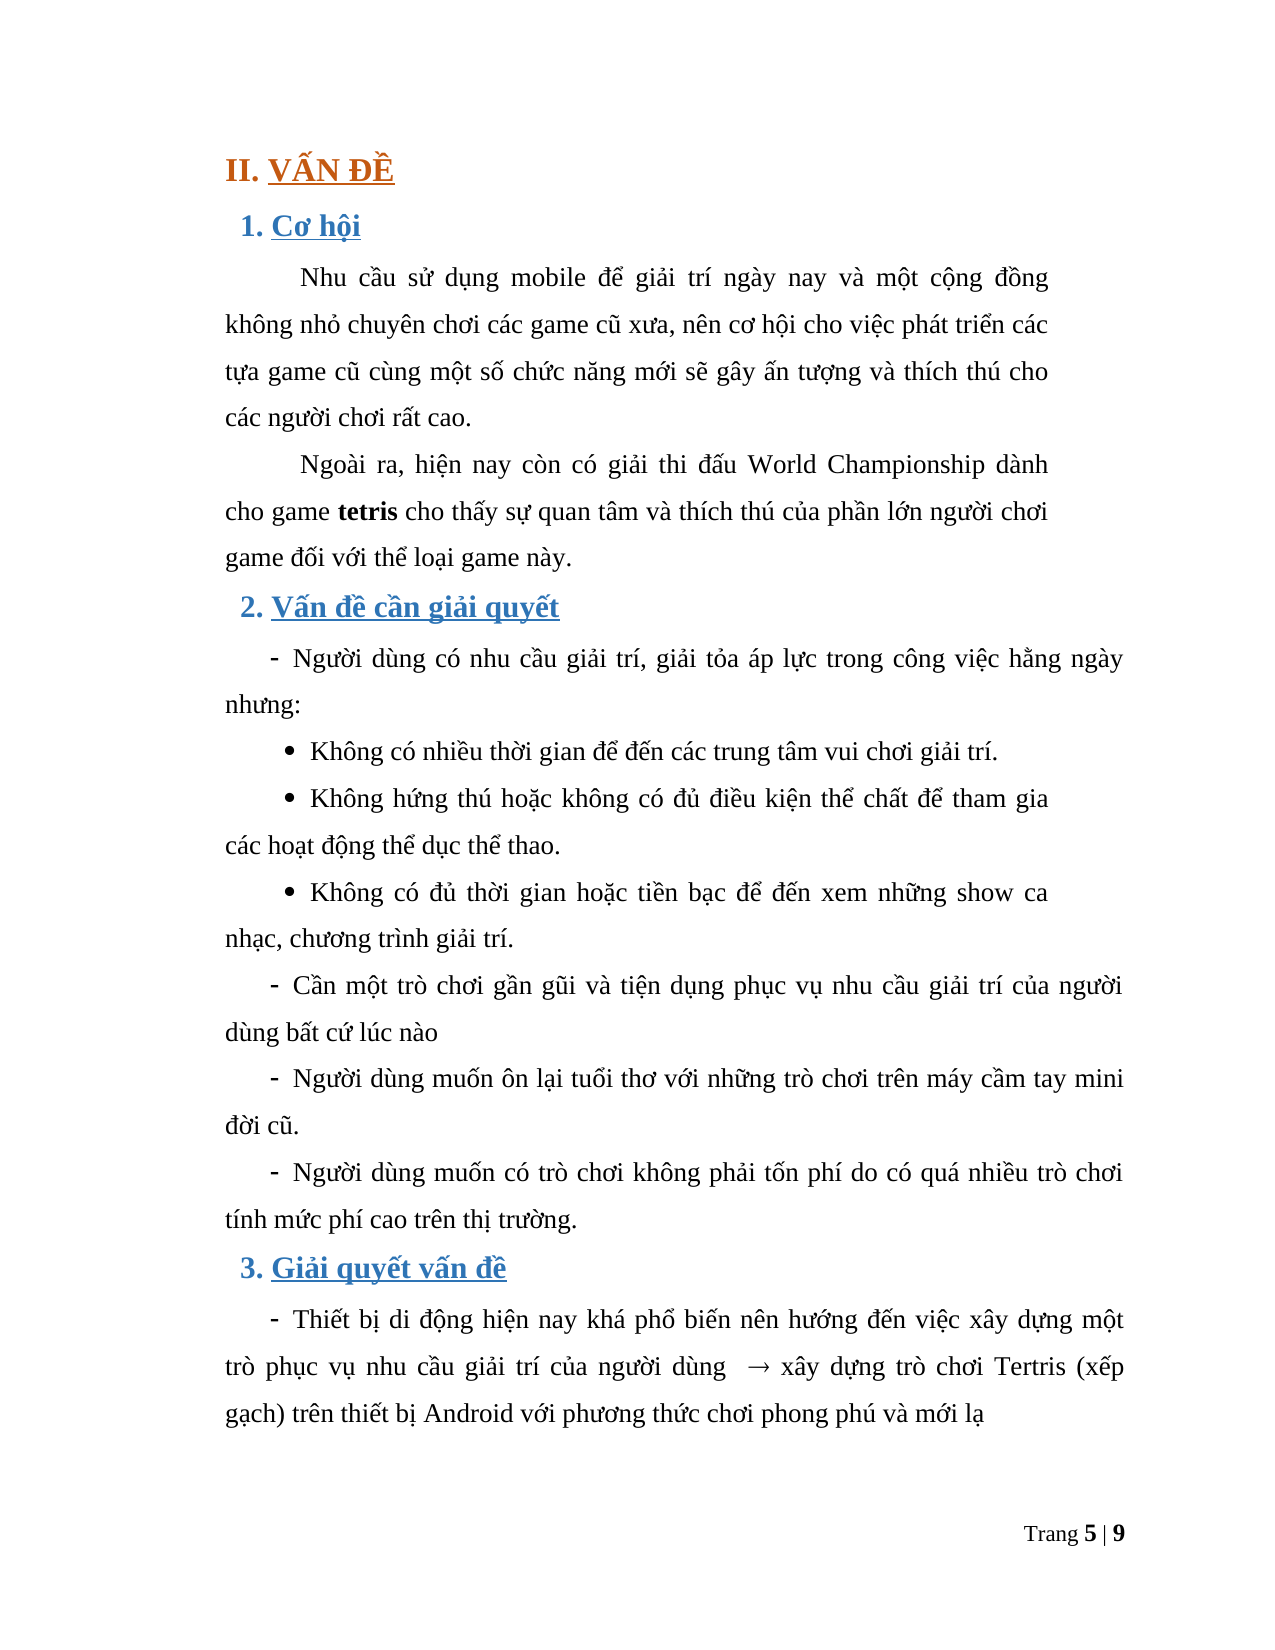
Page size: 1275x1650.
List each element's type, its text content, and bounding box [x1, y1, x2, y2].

text Nhu cầu sử dụng mobile để giải trí ngày nay và một cộng đồng không nhỏ chuyên chơi các game cũ xưa, nên cơ hội cho việc phát triển các tựa game cũ cùng một số chức năng mới sẽ gây ấn tượng và thích thú cho các người chơi rất cao. [225, 261, 1050, 432]
text Không có đủ thời gian hoặc tiền bạc để đến xem những show ca nhạc, chương trình giải trí. [225, 876, 1050, 953]
text Không có nhiều thời gian để đến các trung tâm vui chơi giải trí. [225, 735, 1050, 767]
text Thiết bị di động hiện nay khá phổ biến nên hướng đến việc xây dựng một trò phục vụ nhu cầu giải trí của người dùng xây dựng trò chơi Tertris (xếp gạch) trên thiết bị Android với phương thức chơi phong phú và mới lạ [225, 1303, 1125, 1428]
text Người dùng muốn ôn lại tuổi thơ với những trò chơi trên máy cầm tay mini đời cũ. [225, 1062, 1125, 1140]
text VẤN ĐỀ [225, 150, 1125, 188]
text Người dùng muốn có trò chơi không phải tốn phí do có quá nhiều trò chơi tính mức phí cao trên thị trường. [225, 1156, 1125, 1234]
text Không hứng thú hoặc không có đủ điều kiện thể chất để tham gia các hoạt động thể dục thể thao. [225, 782, 1050, 860]
text Ngoài ra, hiện nay còn có giải thi đấu World Championship dành cho game tetris cho thấy sự quan tâm và thích thú của phần lớn người chơi game đối với thể loại game này. [225, 448, 1050, 572]
text Vấn đề cần giải quyết [225, 588, 1050, 624]
text Cần một trò chơi gần gũi và tiện dụng phục vụ nhu cầu giải trí của người dùng bất cứ lúc nào [225, 969, 1125, 1047]
text Cơ hội [225, 207, 1050, 243]
text Giải quyết vấn đề [225, 1249, 1050, 1285]
text Người dùng có nhu cầu giải trí, giải tỏa áp lực trong công việc hằng ngày nhưng: [225, 642, 1125, 720]
